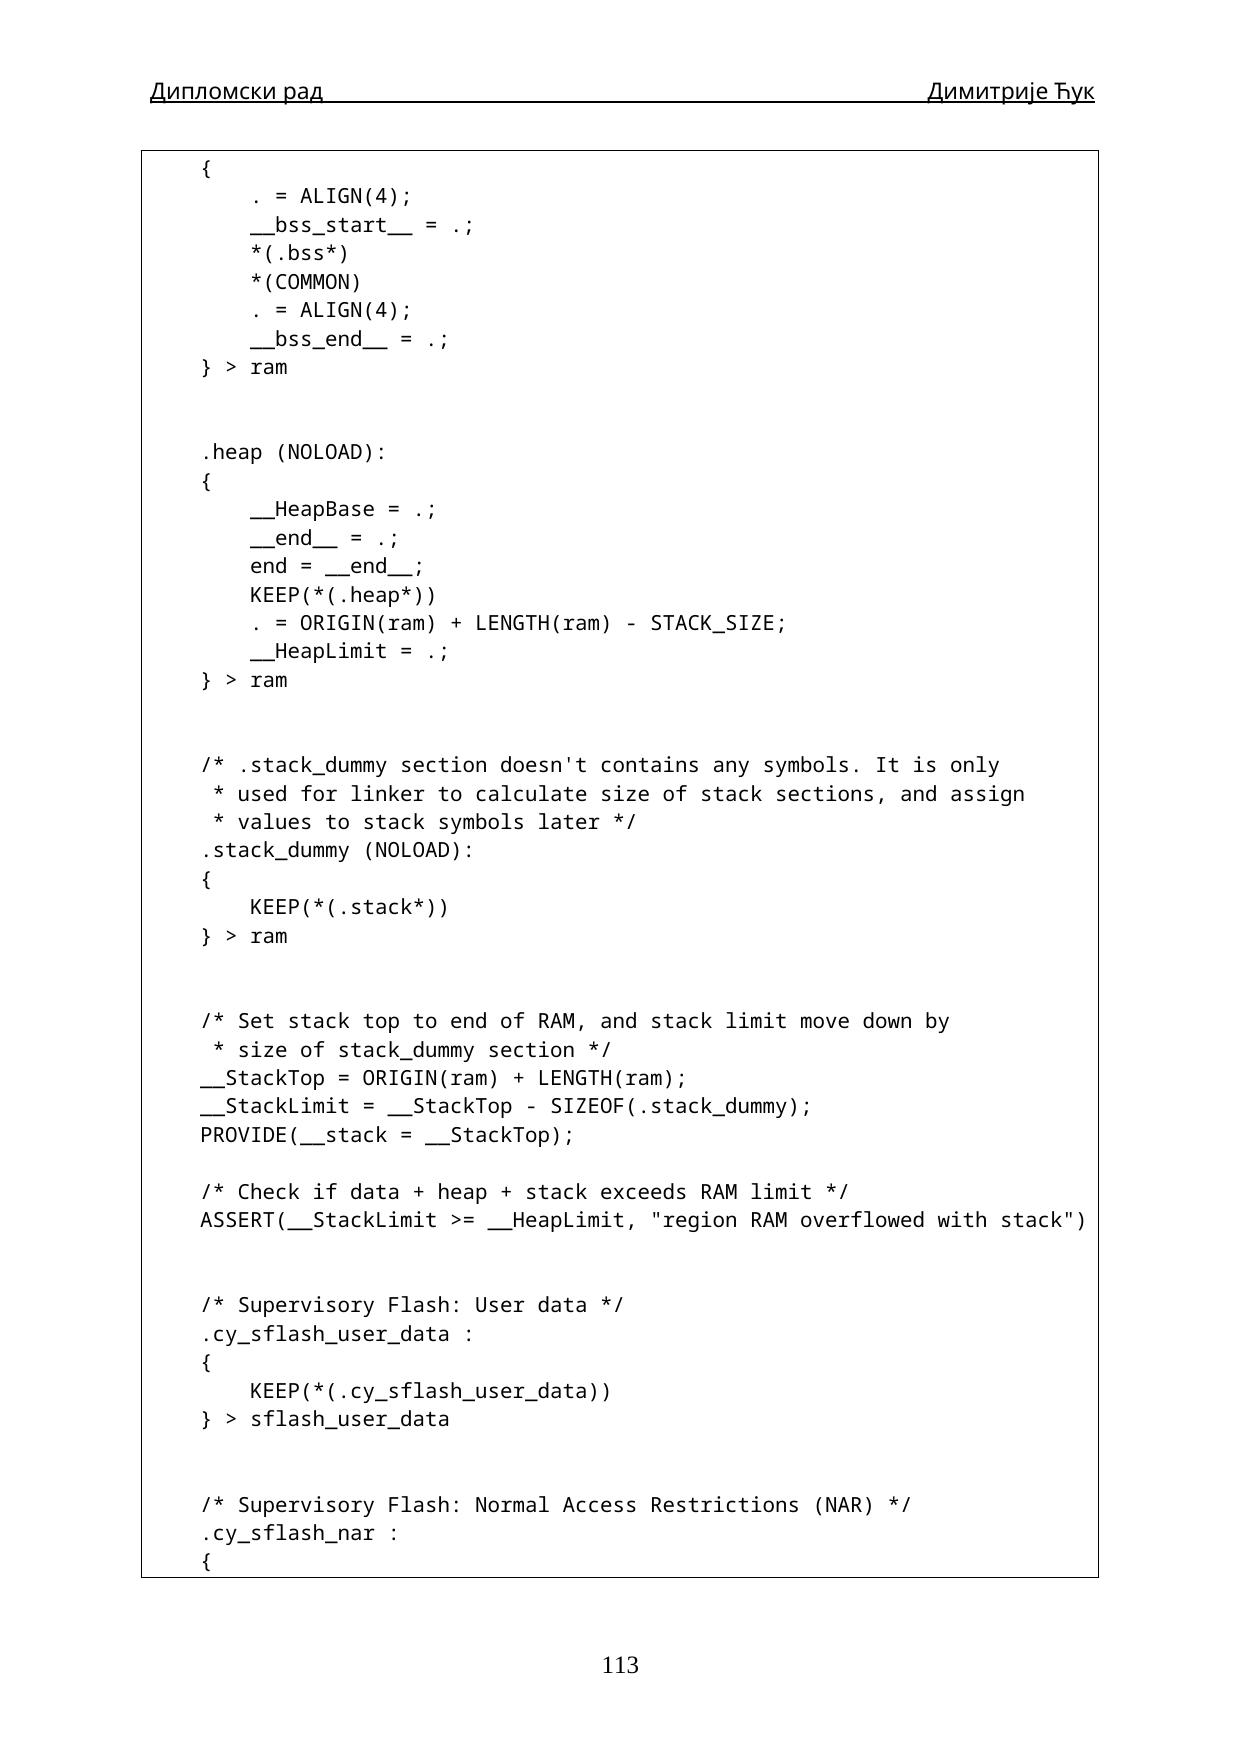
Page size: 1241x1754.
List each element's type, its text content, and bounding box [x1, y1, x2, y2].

text *(COMMON) [150, 267, 1090, 295]
text { [150, 1347, 1090, 1376]
text __end__ = .; [150, 523, 1090, 551]
text KEEP(*(.cy_sflash_user_data)) [150, 1376, 1090, 1404]
text *(.bss*) [150, 238, 1090, 267]
text __HeapBase = .; [150, 494, 1090, 523]
text __StackLimit = __StackTop - SIZEOF(.stack_dummy); [150, 1092, 1090, 1120]
text } > ram [150, 352, 1090, 381]
text /* Check if data + heap + stack exceeds RAM limit */ [150, 1177, 1090, 1205]
text { [150, 466, 1090, 494]
text .stack_dummy (NOLOAD): [150, 836, 1090, 864]
text KEEP(*(.heap*)) [150, 580, 1090, 608]
text . = ORIGIN(ram) + LENGTH(ram) - STACK_SIZE; [150, 608, 1090, 637]
text ASSERT(__StackLimit >= __HeapLimit, "region RAM overflowed with stack") [150, 1205, 1090, 1234]
text __HeapLimit = .; [150, 637, 1090, 665]
text /* Supervisory Flash: Normal Access Restrictions (NAR) */ [150, 1490, 1090, 1518]
text /* .stack_dummy section doesn't contains any symbols. It is only [150, 750, 1090, 779]
text PROVIDE(__stack = __StackTop); [150, 1120, 1090, 1148]
text .cy_sflash_user_data : [150, 1319, 1090, 1347]
text . = ALIGN(4); [150, 182, 1090, 210]
text .cy_sflash_nar : [150, 1518, 1090, 1543]
text __bss_end__ = .; [150, 324, 1090, 352]
text * size of stack_dummy section */ [150, 1035, 1090, 1063]
text __StackTop = ORIGIN(ram) + LENGTH(ram); [150, 1063, 1090, 1092]
text __bss_start__ = .; [150, 210, 1090, 238]
text } > ram [150, 921, 1090, 949]
text . = ALIGN(4); [150, 295, 1090, 324]
text { [150, 864, 1090, 892]
text } > ram [150, 665, 1090, 693]
text * values to stack symbols later */ [150, 807, 1090, 836]
text end = __end__; [150, 551, 1090, 580]
text { [142, 1543, 1098, 1577]
text /* Supervisory Flash: User data */ [150, 1291, 1090, 1319]
text /* Set stack top to end of RAM, and stack limit move down by [150, 1006, 1090, 1035]
text } > sflash_user_data [150, 1404, 1090, 1433]
text * used for linker to calculate size of stack sections, and assign [150, 779, 1090, 807]
text KEEP(*(.stack*)) [150, 892, 1090, 921]
text { [142, 151, 1098, 182]
text .heap (NOLOAD): [150, 437, 1090, 466]
